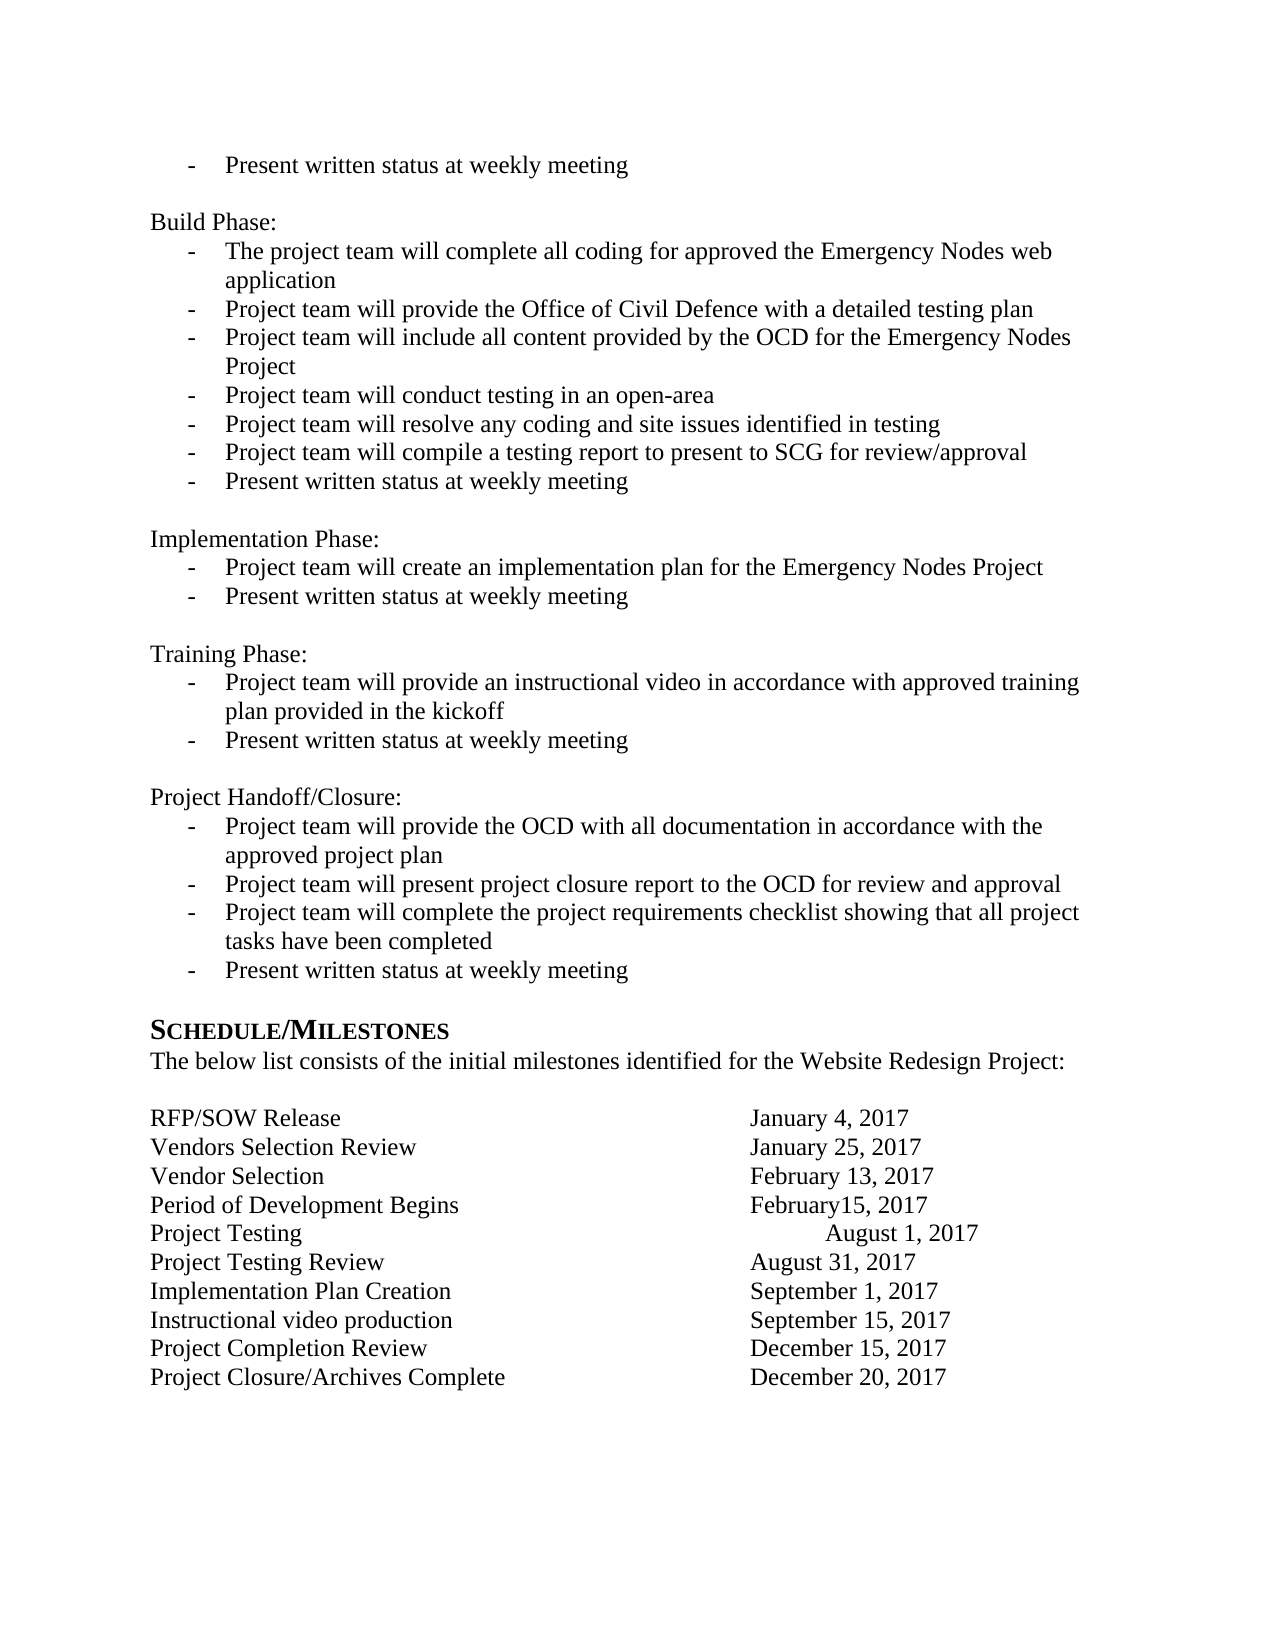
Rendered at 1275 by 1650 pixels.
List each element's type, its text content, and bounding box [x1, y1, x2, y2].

list Project team will include all content provided by the OCD for the Emergency Nodes Project [187, 322, 1125, 380]
list Project team will provide the OCD with all documentation in accordance with the approved project plan [187, 811, 1125, 869]
text RFP/SOW Release January 4, 2017 [150, 1103, 1125, 1132]
text Project Handoff/Closure: [150, 782, 1125, 811]
list Present written status at weekly meeting [187, 150, 1125, 179]
list Project team will resolve any coding and site issues identified in testing [187, 409, 1125, 437]
text The below list consists of the initial milestones identified for the Website Redesign Project: [150, 1046, 1125, 1075]
text Project Closure/Archives Complete December 20, 2017 [150, 1362, 1125, 1391]
list Project team will provide the Office of Civil Defence with a detailed testing plan [187, 294, 1125, 322]
list Project team will conduct testing in an open-area [187, 380, 1125, 409]
list Present written status at weekly meeting [187, 466, 1125, 495]
list Project team will compile a testing report to present to SCG for review/approval [187, 437, 1125, 466]
list Present written status at weekly meeting [187, 955, 1125, 984]
text Instructional video production September 15, 2017 [150, 1305, 1125, 1333]
list Present written status at weekly meeting [187, 581, 1125, 610]
text Project Testing August 1, 2017 [150, 1218, 1125, 1247]
text Implementation Phase: [150, 524, 1125, 552]
text Vendor Selection February 13, 2017 [150, 1161, 1125, 1190]
text Project Completion Review December 15, 2017 [150, 1333, 1125, 1362]
list Project team will complete the project requirements checklist showing that all project tasks have been completed [187, 897, 1125, 955]
text Period of Development Begins February15, 2017 [150, 1190, 1125, 1218]
text Vendors Selection Review January 25, 2017 [150, 1132, 1125, 1161]
list Project team will present project closure report to the OCD for review and approval [187, 869, 1125, 897]
list Project team will provide an instructional video in accordance with approved training plan provided in the kickoff [187, 667, 1125, 725]
list The project team will complete all coding for approved the Emergency Nodes web application [187, 236, 1125, 294]
subtitle Schedule/Milestones [150, 1012, 1125, 1046]
text Implementation Plan Creation September 1, 2017 [150, 1276, 1125, 1305]
text Project Testing Review August 31, 2017 [150, 1247, 1125, 1276]
text Build Phase: [150, 207, 1125, 236]
list Present written status at weekly meeting [187, 725, 1125, 754]
list Project team will create an implementation plan for the Emergency Nodes Project [187, 552, 1125, 581]
text Training Phase: [150, 639, 1125, 667]
